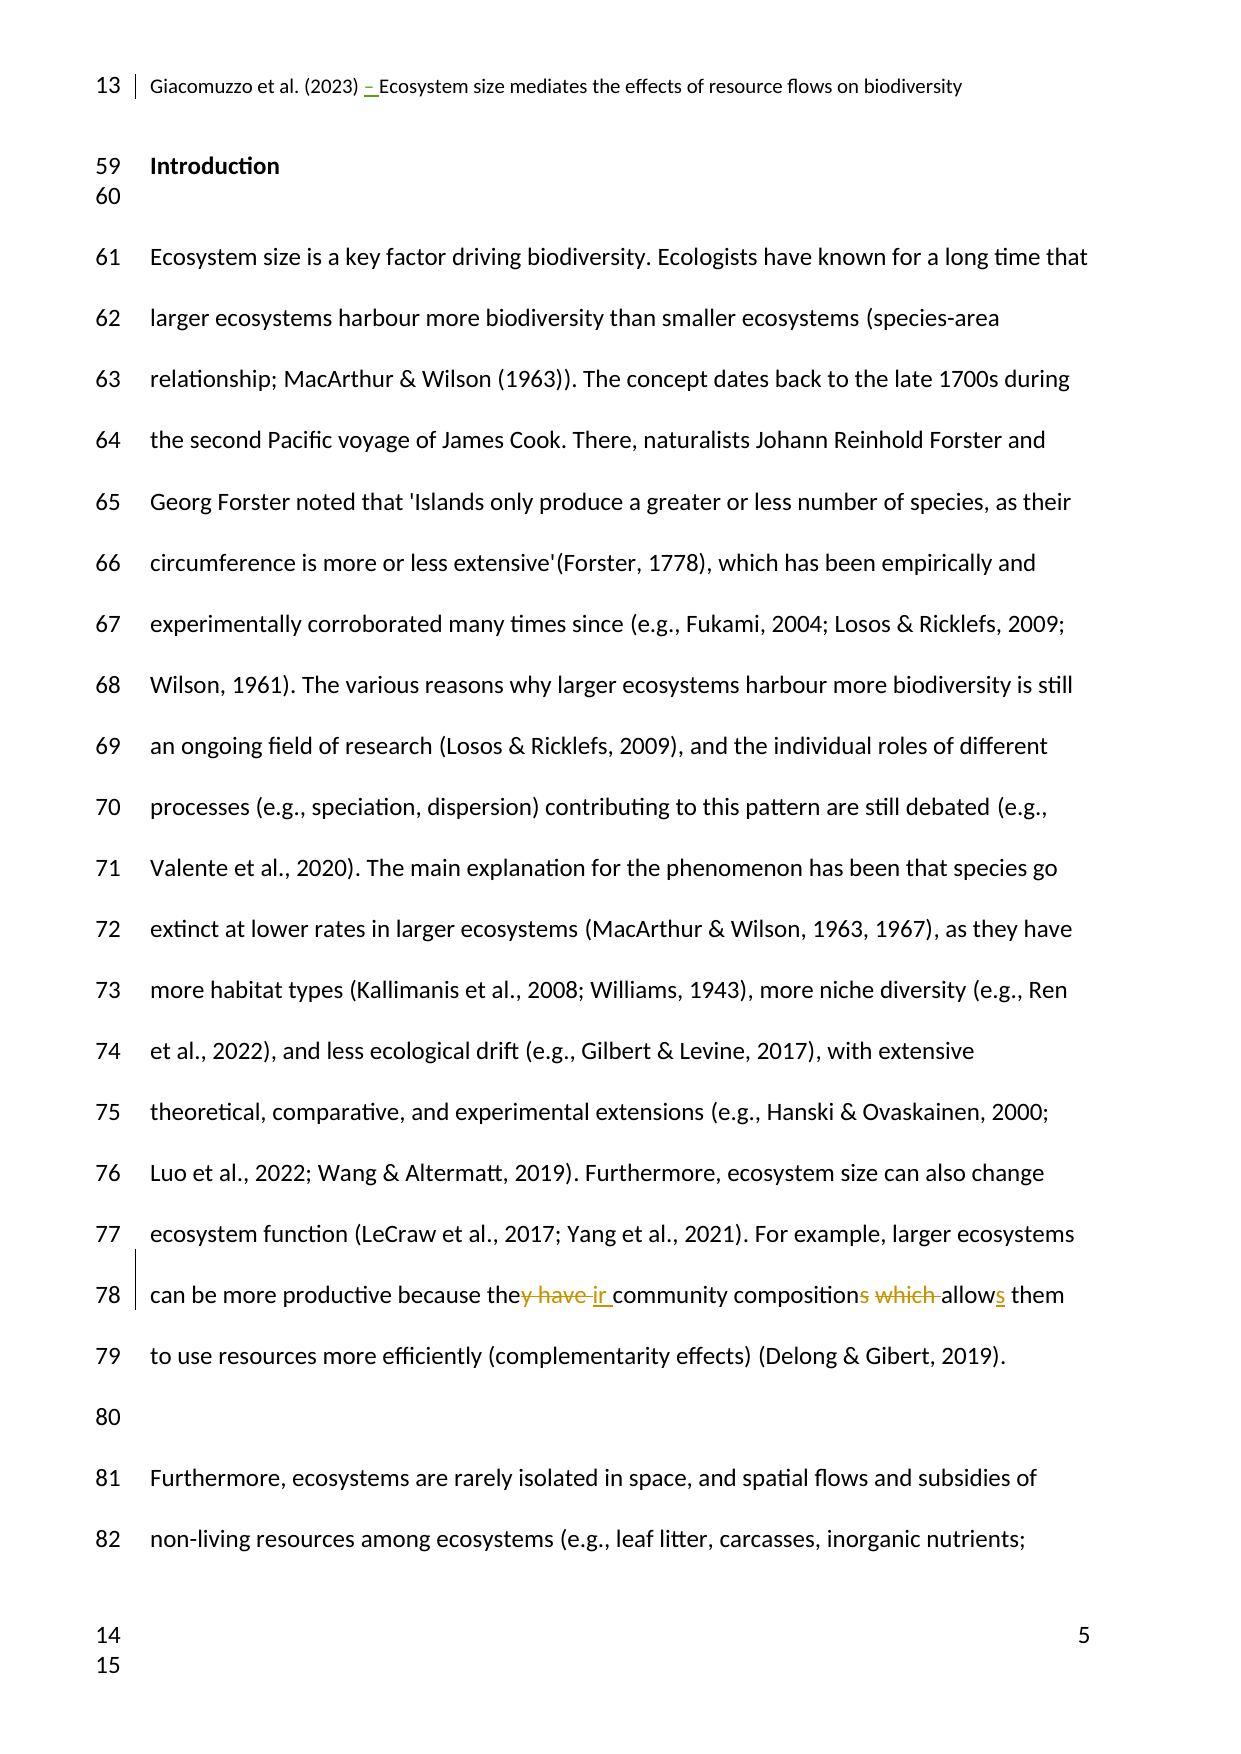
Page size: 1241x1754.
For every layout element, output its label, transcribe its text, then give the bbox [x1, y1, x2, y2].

text Introduction [150, 150, 1090, 181]
text Ecosystem size is a key factor driving biodiversity. Ecologists have known for a long time that larger ecosystems harbour more biodiversity than smaller ecosystems (species-area relationship; ). The concept dates back to the late 1700s during the second Pacific voyage of James Cook. There, naturalists Johann Reinhold Forster and Georg Forster noted that 'Islands only produce a greater or less number of species, as their circumference is more or less extensive', which has been empirically and experimentally corroborated many times since . The various reasons why larger ecosystems harbour more biodiversity is still an ongoing field of research and the individual roles of different processes (e.g., speciation, dispersion) contributing to this pattern are still debated . The main explanation for the phenomenon has been that species go extinct at lower rates in larger ecosystems , as they have more habitat types , more niche diversity , and less ecological drift , with extensive theoretical, comparative, and experimental extensions . Furthermore, ecosystem size can also change ecosystem function . For example, larger ecosystems can be more productive because thecommunity composition allow them to use resources more efficiently (complementarity effects) . [150, 242, 1090, 1371]
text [150, 1462, 1090, 1554]
